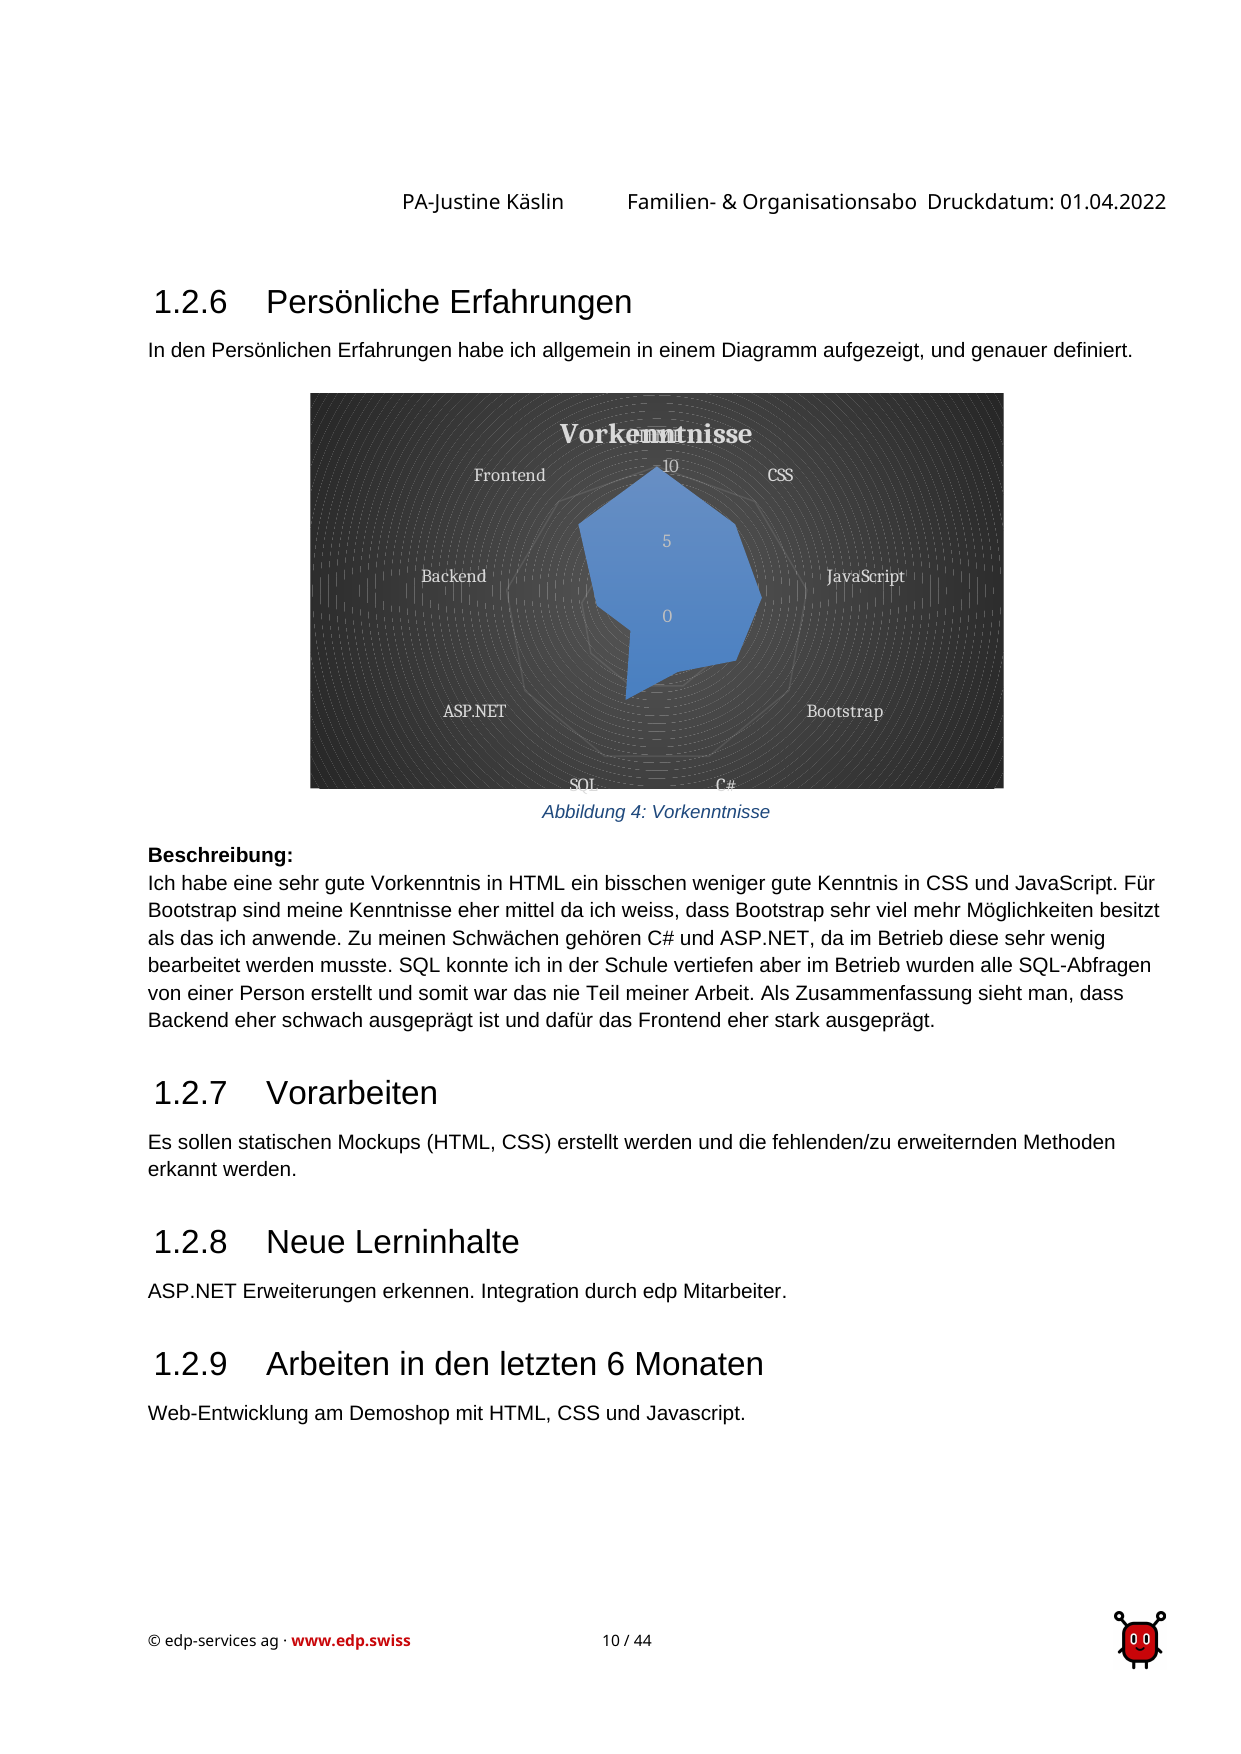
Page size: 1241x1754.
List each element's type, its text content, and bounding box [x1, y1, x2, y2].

text Abbildung 4: Vorkenntnisse [148, 801, 1166, 822]
picture [1113, 1610, 1167, 1670]
text Ich habe eine sehr gute Vorkenntnis in HTML ein bisschen weniger gute Kenntnis in CSS und JavaScript. Für Bootstrap sind meine Kenntnisse eher mittel da ich weiss, dass Bootstrap sehr viel mehr Möglichkeiten besitzt als das ich anwende. Zu meinen Schwächen gehören C# und ASP.NET, da im Betrieb diese sehr wenig bearbeitet werden musste. SQL konnte ich in der Schule vertiefen aber im Betrieb wurden alle SQL-Abfragen von einer Person erstellt und somit war das nie Teil meiner Arbeit. Als Zusammenfassung sieht man, dass Backend eher schwach ausgeprägt ist und dafür das Frontend eher stark ausgeprägt. [148, 871, 1166, 1032]
text Beschreibung: [148, 843, 1166, 867]
text In den Persönlichen Erfahrungen habe ich allgemein in einem Diagramm aufgezeigt, und genauer definiert. [148, 338, 1166, 362]
subtitle Persönliche Erfahrungen [153, 282, 1166, 320]
subtitle Arbeiten in den letzten 6 Monaten [153, 1344, 1166, 1382]
subtitle Neue Lerninhalte [153, 1222, 1166, 1261]
text ASP.NET Erweiterungen erkennen. Integration durch edp Mitarbeiter. [148, 1279, 1166, 1303]
subtitle Vorarbeiten [153, 1073, 1166, 1112]
text Es sollen statischen Mockups (HTML, CSS) erstellt werden und die fehlenden/zu erweiternden Methoden erkannt werden. [148, 1130, 1166, 1181]
text Web-Entwicklung am Demoshop mit HTML, CSS und Javascript. [148, 1401, 1166, 1424]
